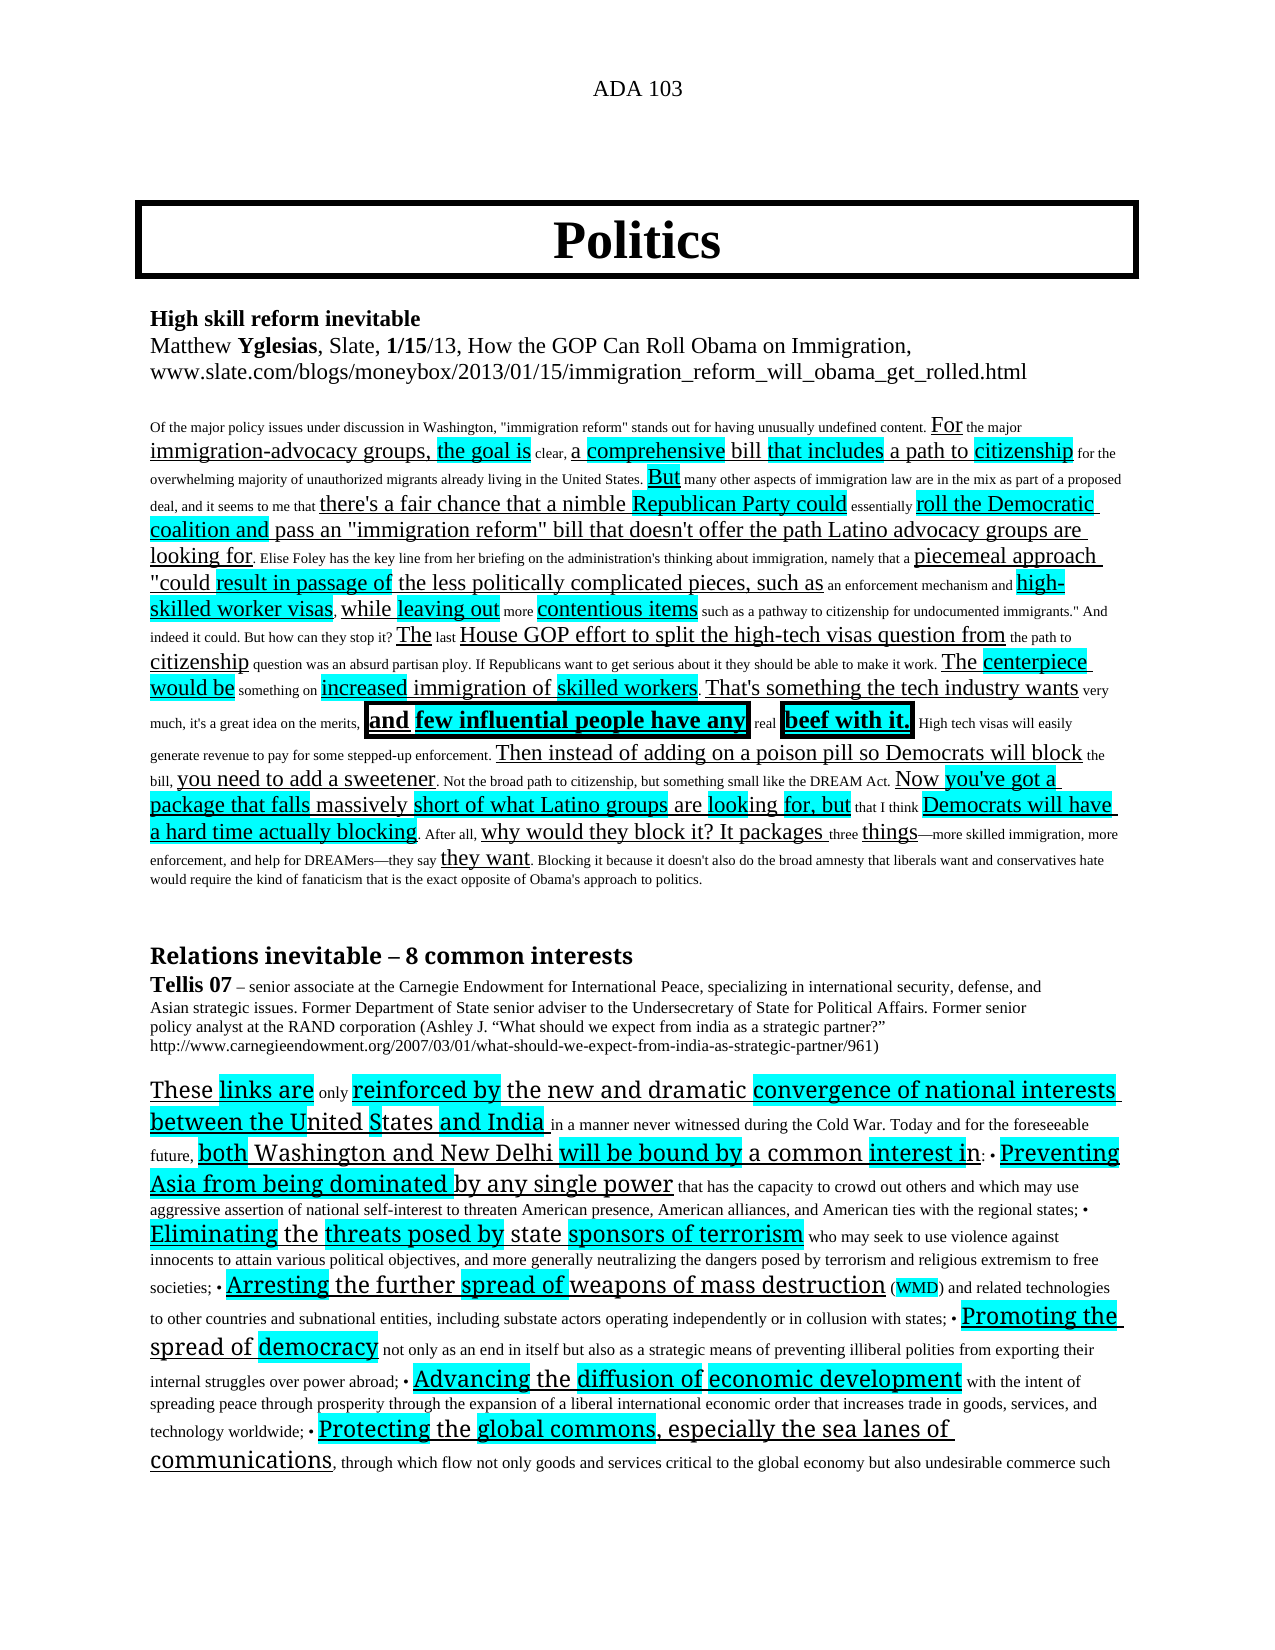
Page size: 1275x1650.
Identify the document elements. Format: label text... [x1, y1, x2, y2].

text Matthew Yglesias, Slate, 1/15/13, How the GOP Can Roll Obama on Immigration, www.slate.com/blogs/moneybox/2013/01/15/immigration_reform_will_obama_get_rolled.html [150, 332, 1125, 384]
subtitle Politics [142, 206, 1133, 273]
text Of the major policy issues under discussion in Washington, "immigration reform" stands out for having unusually undefined content. For the major immigration-advocacy groups, the goal is clear, a comprehensive bill that includes a path to citizenship for the overwhelming majority of unauthorized migrants already living in the United States. But many other aspects of immigration law are in the mix as part of a proposed deal, and it seems to me that there's a fair chance that a nimble Republican Party could essentially roll the Democratic coalition and pass an "immigration reform" bill that doesn't offer the path Latino advocacy groups are looking for. Elise Foley has the key line from her briefing on the administration's thinking about immigration, namely that a piecemeal approach "could result in passage of the less politically complicated pieces, such as an enforcement mechanism and high-skilled worker visas, while leaving out more contentious items such as a pathway to citizenship for undocumented immigrants." And indeed it could. But how can they stop it? The last House GOP effort to split the high-tech visas question from the path to citizenship question was an absurd partisan ploy. If Republicans want to get serious about it they should be able to make it work. The centerpiece would be something on increased immigration of skilled workers. That's something the tech industry wants very much, it's a great idea on the merits, and few influential people have any real beef with it. High tech visas will easily generate revenue to pay for some stepped-up enforcement. Then instead of adding on a poison pill so Democrats will block the bill, you need to add a sweetener. Not the broad path to citizenship, but something small like the DREAM Act. Now you've got a package that falls massively short of what Latino groups are looking for, but that I think Democrats will have a hard time actually blocking. After all, why would they block it? It packages three things—more skilled immigration, more enforcement, and help for DREAMers—they say they want. Blocking it because it doesn't also do the broad amnesty that liberals want and conservatives hate would require the kind of fanaticism that is the exact opposite of Obama's approach to politics. [150, 411, 1125, 887]
text High skill reform inevitable [150, 305, 1125, 332]
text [150, 1074, 1125, 1476]
text Tellis 07 – senior associate at the Carnegie Endowment for International Peace, specializing in international security, defense, and Asian strategic issues. Former Department of State senior adviser to the Undersecretary of State for Political Affairs. Former senior policy analyst at the RAND corporation (Ashley J. “What should we expect from india as a strategic partner?” http://www.carnegieendowment.org/2007/03/01/what-should-we-expect-from-india-as-strategic-partner/961) [150, 971, 1058, 1055]
text Relations inevitable – 8 common interests [150, 940, 1125, 971]
